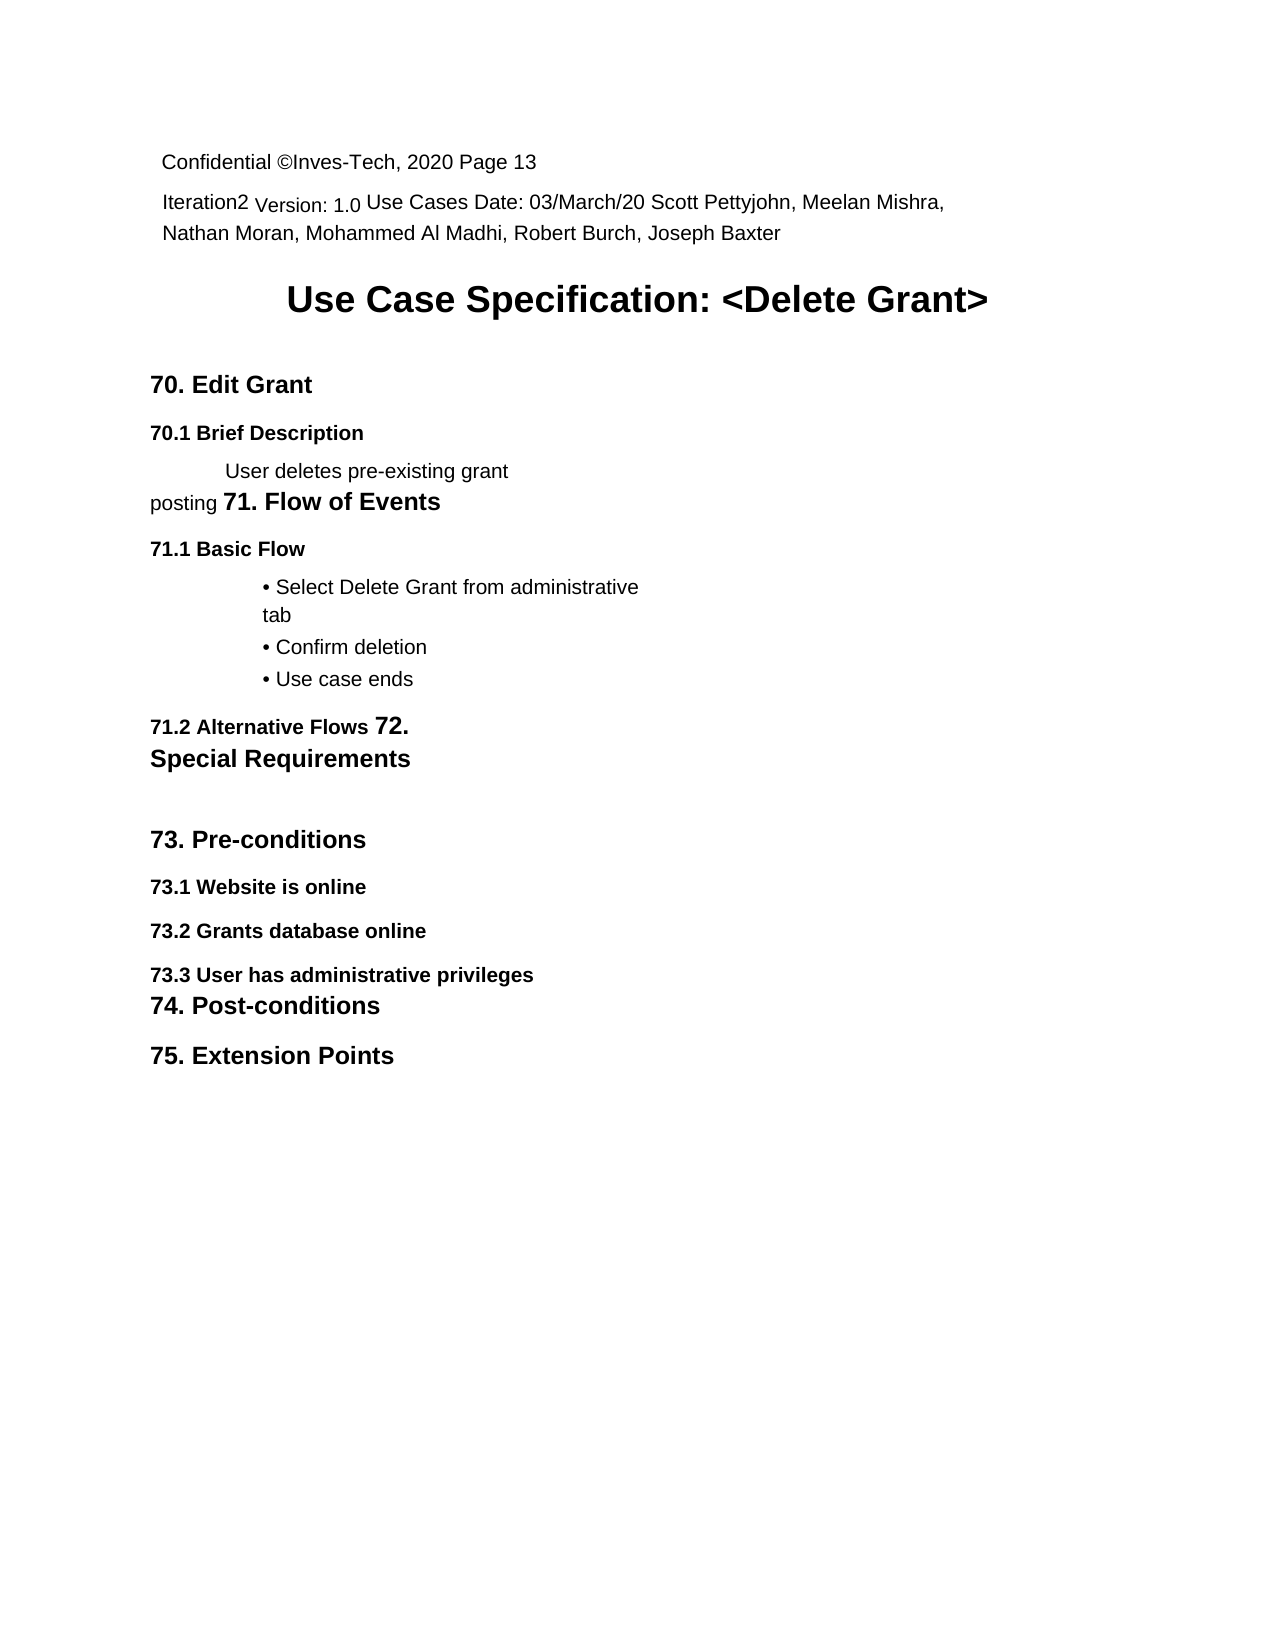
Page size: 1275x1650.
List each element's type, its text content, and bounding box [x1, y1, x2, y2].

text 73.1 Website is online [150, 875, 395, 899]
text 70. Edit Grant [150, 370, 346, 399]
text 73.2 Grants database online [150, 919, 455, 943]
text Confidential ©Inves-Tech, 2020 Page 13 [161, 150, 1127, 174]
text • Use case ends [262, 667, 417, 691]
text 73. Pre-conditions [150, 825, 401, 853]
text 73.3 User has administrative privileges 74. Post-conditions [150, 963, 563, 1020]
text Use Case Specification: <Delete Grant> [286, 277, 989, 320]
text Iteration2 Version: 1.0 Use Cases Date: 03/March/20 Scott Pettyjohn, Meelan Mishra, Nathan Moran, Mohammed Al Madhi, Robert Burch, Joseph Baxter [162, 177, 1006, 244]
text 71.1 Basic Flow [150, 537, 333, 561]
text User deletes pre-existing grant posting 71. Flow of Events [150, 458, 547, 516]
text • Select Delete Grant from administrative tab [262, 575, 663, 627]
text 71.2 Alternative Flows 72. Special Requirements [150, 711, 486, 773]
text 75. Extension Points [150, 1041, 428, 1069]
text • Confirm deletion [262, 635, 443, 659]
text 70.1 Brief Description [150, 421, 392, 445]
